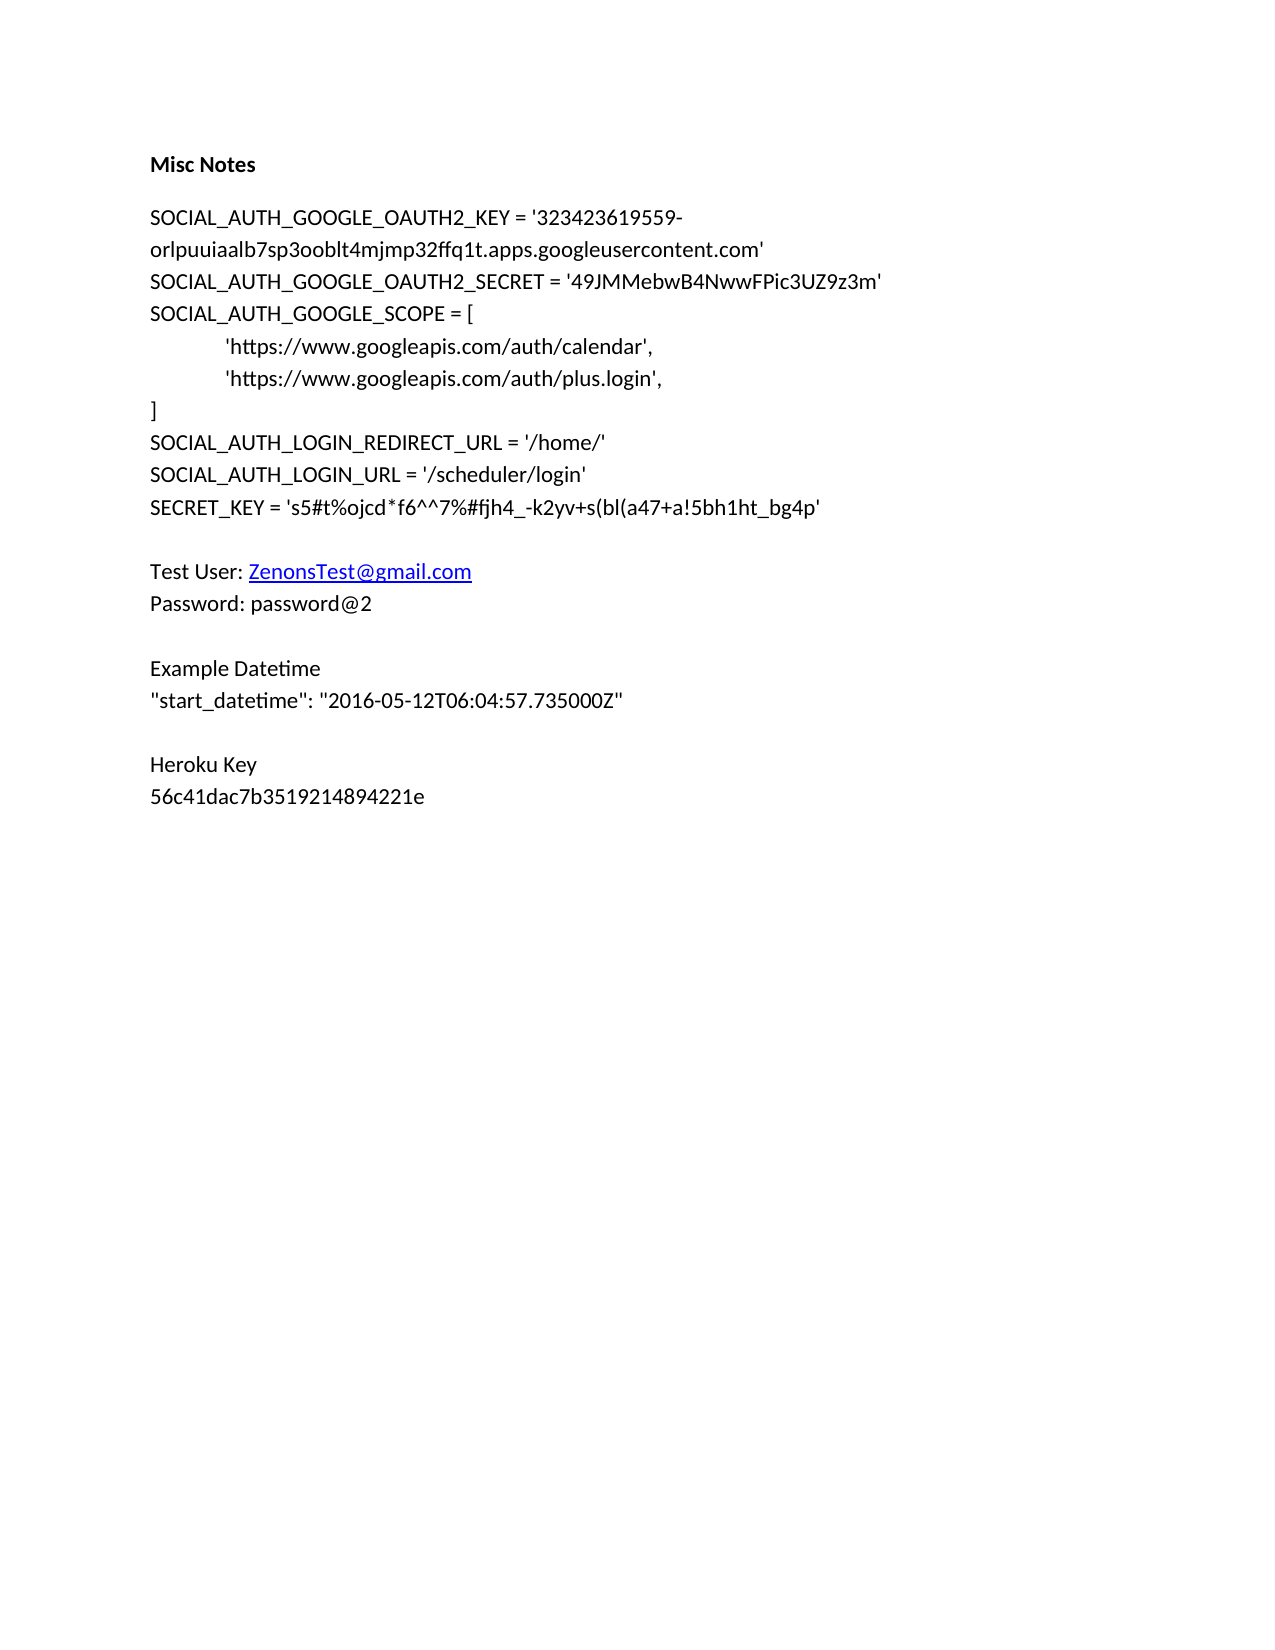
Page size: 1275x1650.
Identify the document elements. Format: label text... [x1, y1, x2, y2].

text "start_datetime": "2016-05-12T06:04:57.735000Z" [150, 686, 1125, 714]
text SOCIAL_AUTH_GOOGLE_OAUTH2_KEY = '323423619559-orlpuuiaalb7sp3ooblt4mjmp32ffq1t.apps.googleusercontent.com' [150, 203, 1125, 263]
text Heroku Key [150, 750, 1125, 778]
text SOCIAL_AUTH_GOOGLE_SCOPE = [ [150, 299, 1125, 328]
text Password: password@2 [150, 589, 1125, 617]
text SOCIAL_AUTH_LOGIN_URL = '/scheduler/login' [150, 461, 1125, 488]
text 'https://www.googleapis.com/auth/calendar', [150, 332, 1125, 360]
text Test User: ZenonsTest@gmail.com [150, 557, 1125, 585]
text ] [150, 396, 1125, 424]
text SECRET_KEY = 's5#t%ojcd*f6^^7%#fjh4_-k2yv+s(bl(a47+a!5bh1ht_bg4p' [150, 493, 1125, 521]
text Example Datetime [150, 654, 1125, 682]
text 56c41dac7b3519214894221e [150, 782, 1125, 810]
text SOCIAL_AUTH_LOGIN_REDIRECT_URL = '/home/' [150, 428, 1125, 456]
text SOCIAL_AUTH_GOOGLE_OAUTH2_SECRET = '49JMMebwB4NwwFPic3UZ9z3m' [150, 267, 1125, 295]
text 'https://www.googleapis.com/auth/plus.login', [150, 364, 1125, 392]
text Misc Notes [150, 150, 1125, 178]
